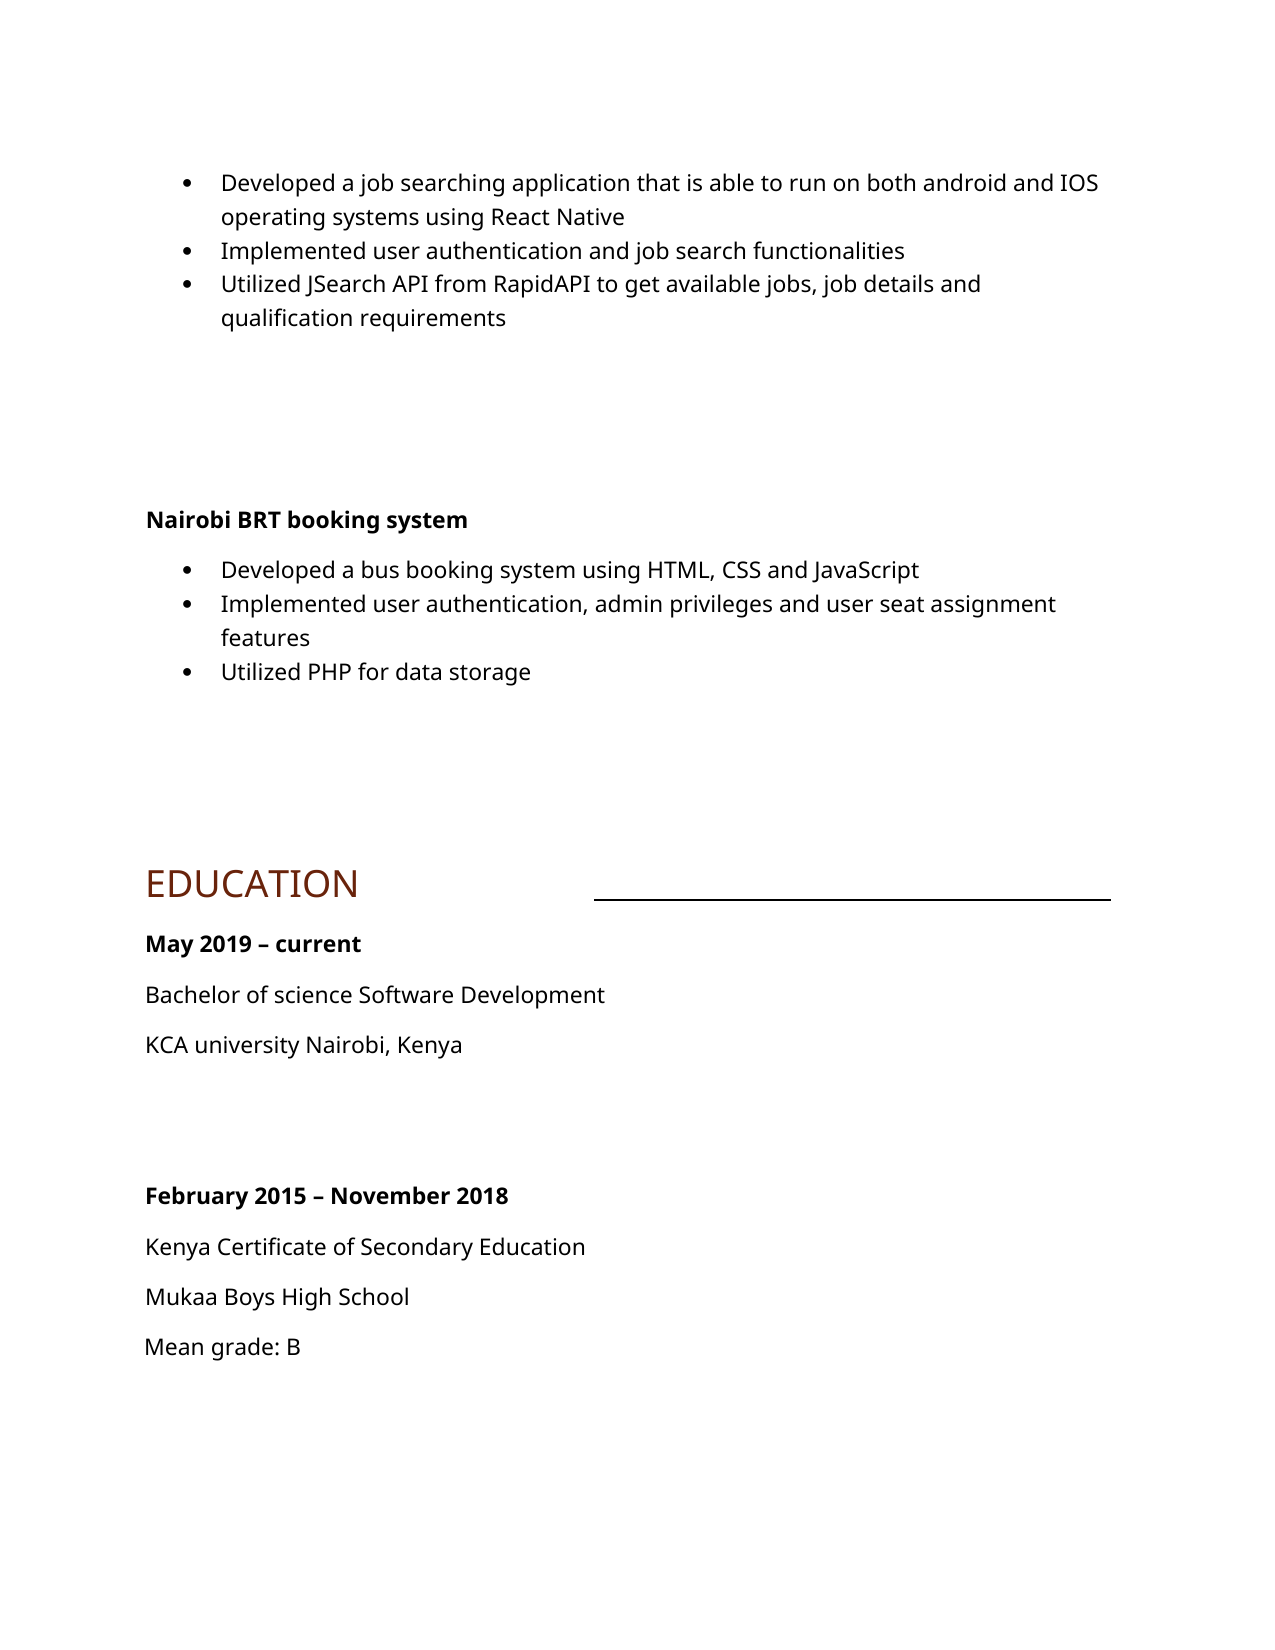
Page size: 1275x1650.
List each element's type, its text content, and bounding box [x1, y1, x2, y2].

text May 2019 – current [145, 928, 1116, 959]
text Bachelor of science Software Development [145, 979, 1116, 1010]
list Developed a job searching application that is able to run on both android and IOS operating systems using React Native [183, 167, 1116, 232]
text Mukaa Boys High School [145, 1281, 1116, 1312]
list Utilized PHP for data storage [183, 655, 1116, 687]
list Implemented user authentication and job search functionalities [183, 234, 1116, 266]
text Nairobi BRT booking system [146, 504, 1116, 535]
text EDUCATION [145, 857, 1116, 908]
list Developed a bus booking system using HTML, CSS and JavaScript [183, 554, 1116, 585]
text February 2015 – November 2018 [145, 1180, 1116, 1211]
list Implemented user authentication, admin privileges and user seat assignment features [183, 588, 1116, 653]
text KCA university Nairobi, Kenya [145, 1029, 1116, 1060]
list Utilized JSearch API from RapidAPI to get available jobs, job details and qualification requirements [183, 268, 1116, 333]
text Mean grade: B [144, 1331, 1116, 1362]
text Kenya Certificate of Secondary Education [145, 1230, 1116, 1262]
